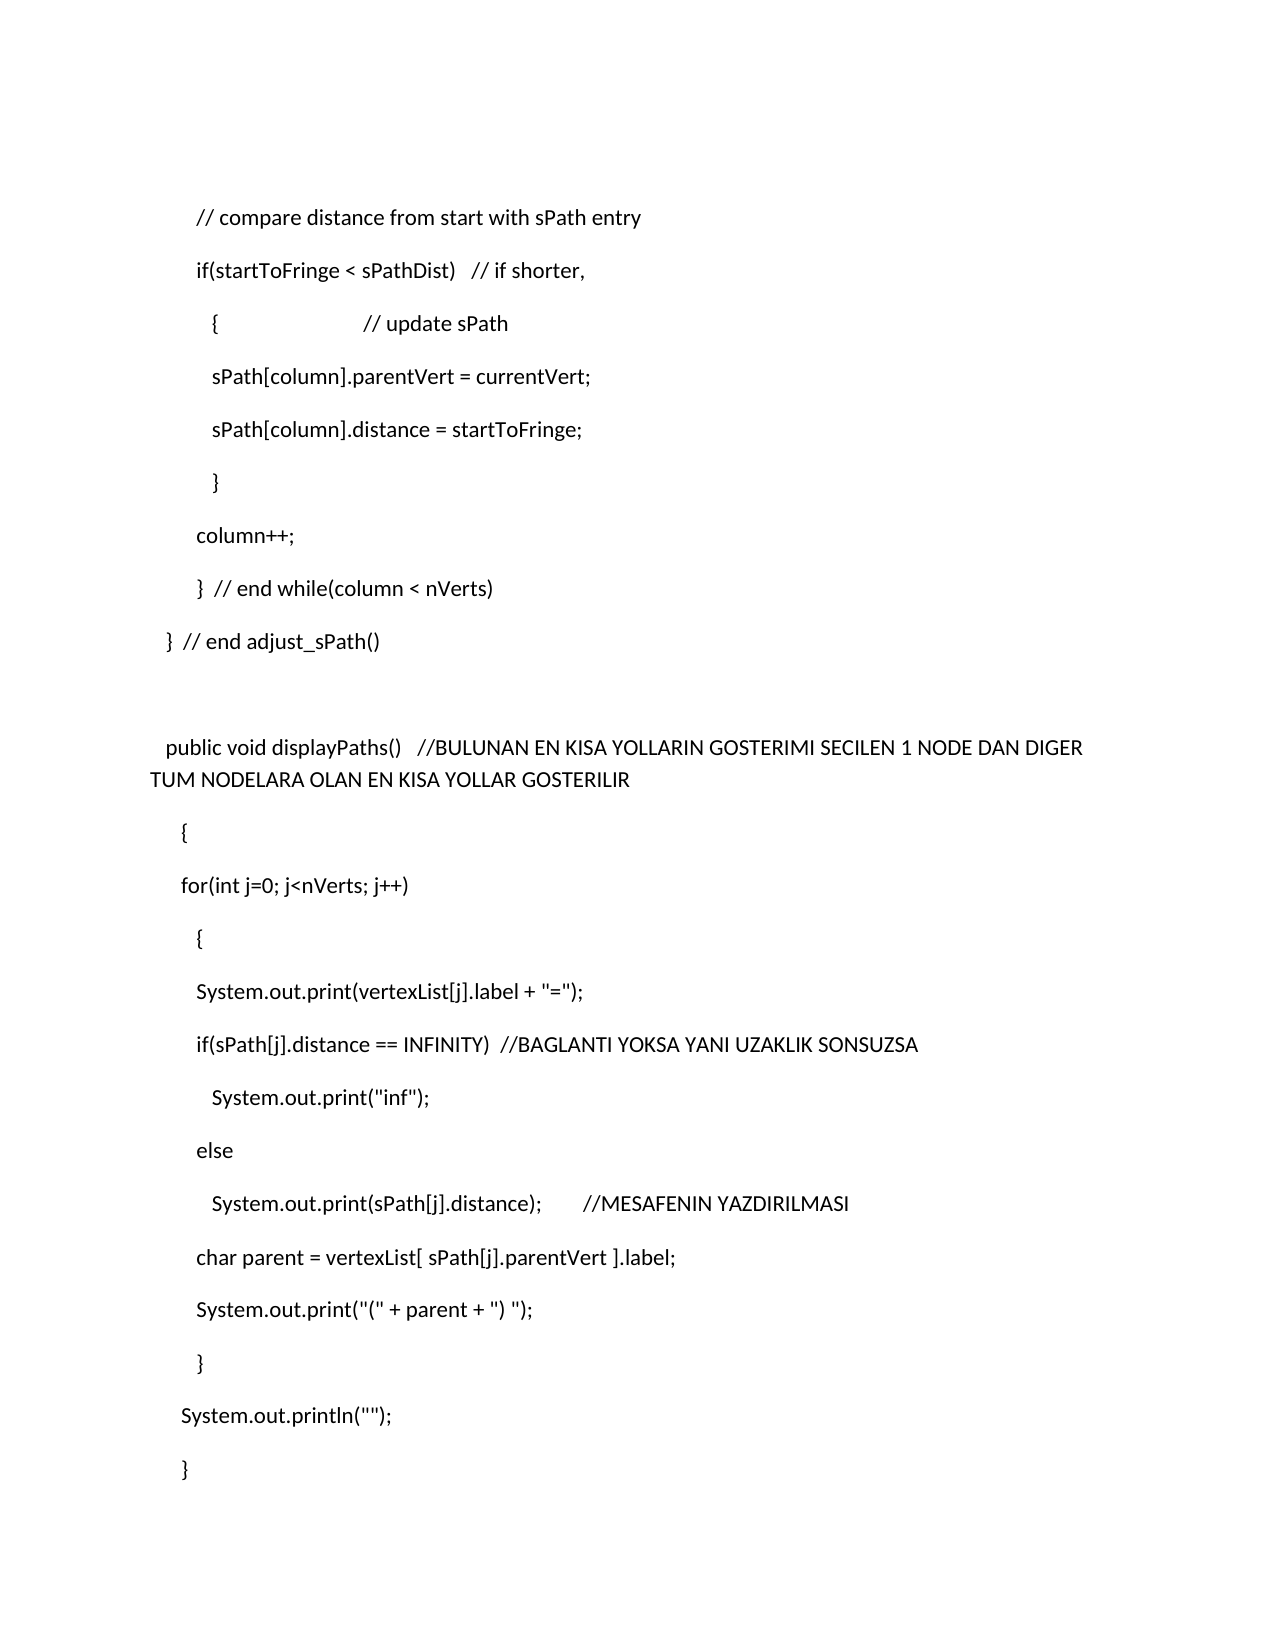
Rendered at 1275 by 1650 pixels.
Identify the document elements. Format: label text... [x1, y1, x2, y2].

text sPath[column].parentVert = currentVert; [150, 362, 1125, 390]
text System.out.println(""); [150, 1402, 1125, 1430]
text } [150, 468, 1125, 496]
text else [150, 1137, 1125, 1164]
text } [150, 1455, 1125, 1483]
text { [150, 818, 1125, 846]
text column++; [150, 521, 1125, 549]
text } [150, 1349, 1125, 1377]
text System.out.print("inf"); [150, 1083, 1125, 1112]
text } // end adjust_sPath() [150, 627, 1125, 655]
text } // end while(column < nVerts) [150, 574, 1125, 602]
text for(int j=0; j<nVerts; j++) [150, 871, 1125, 899]
text System.out.print(vertexList[j].label + "="); [150, 977, 1125, 1006]
text System.out.print(sPath[j].distance); //MESAFENIN YAZDIRILMASI [150, 1189, 1125, 1218]
text { [150, 924, 1125, 952]
text { // update sPath [150, 309, 1125, 337]
text public void displayPaths() //BULUNAN EN KISA YOLLARIN GOSTERIMI SECILEN 1 NODE DAN DIGER TUM NODELARA OLAN EN KISA YOLLAR GOSTERILIR [150, 733, 1125, 793]
text System.out.print("(" + parent + ") "); [150, 1296, 1125, 1324]
text if(sPath[j].distance == INFINITY) //BAGLANTI YOKSA YANI UZAKLIK SONSUZSA [150, 1031, 1125, 1058]
text char parent = vertexList[ sPath[j].parentVert ].label; [150, 1243, 1125, 1271]
text sPath[column].distance = startToFringe; [150, 415, 1125, 443]
text if(startToFringe < sPathDist) // if shorter, [150, 256, 1125, 284]
text // compare distance from start with sPath entry [150, 203, 1125, 231]
